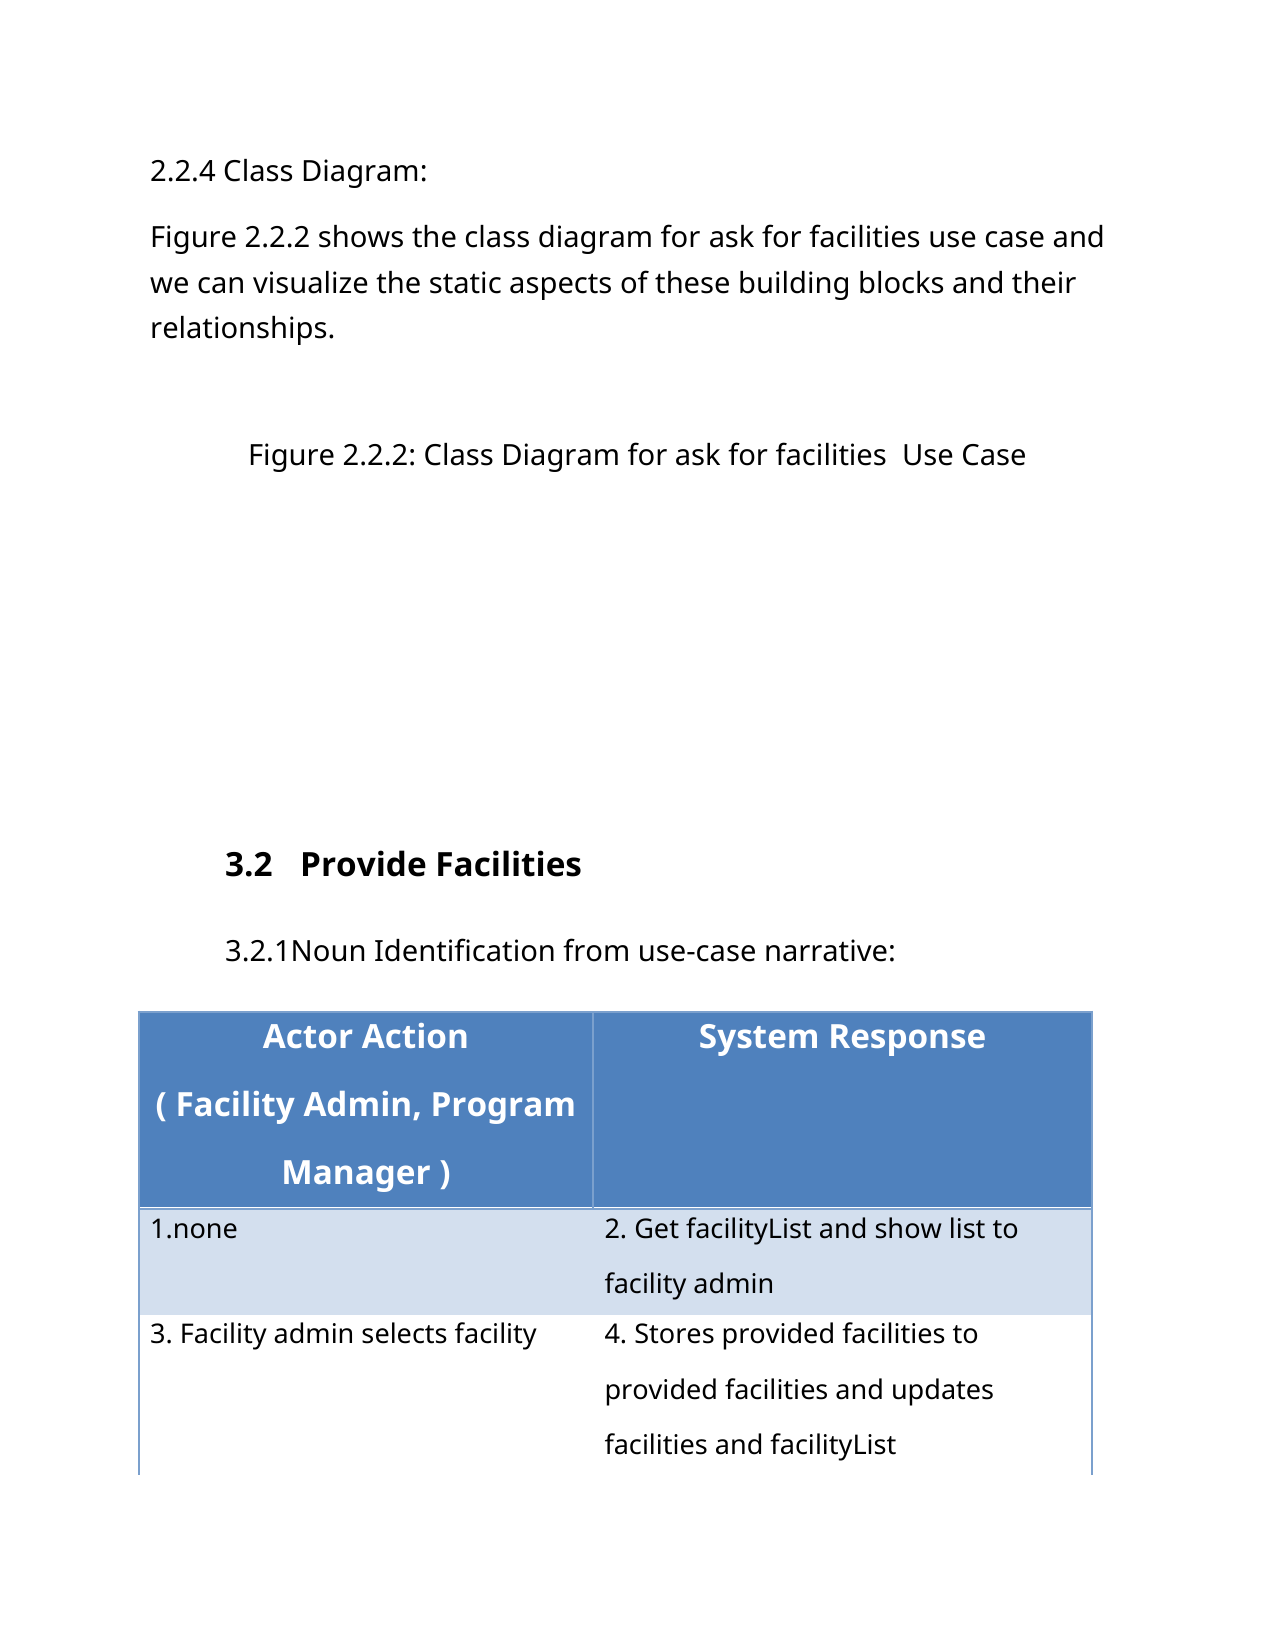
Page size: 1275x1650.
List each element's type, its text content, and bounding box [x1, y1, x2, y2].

table_header System Response [594, 1013, 1091, 1207]
table_header Actor Action ( Facility Admin, Program Manager ) [140, 1013, 592, 1207]
table_cell 4. Stores provided facilities to provided facilities and updates facilities and facilityList [593, 1315, 1091, 1475]
table_cell 2. Get facilityList and show list to facility admin [593, 1210, 1091, 1315]
text Figure 2.2.2: Class Diagram for ask for facilities Use Case [150, 434, 1125, 474]
text 2.2.4 Class Diagram: [150, 150, 1125, 190]
list Provide Facilities [225, 841, 1125, 887]
table_cell 3. Facility admin selects facility [140, 1315, 593, 1475]
text Figure 2.2.2 shows the class diagram for ask for facilities use case and we can visualize the static aspects of these building blocks and their relationships. [150, 216, 1125, 347]
table_cell 1.none [140, 1210, 593, 1315]
text 3.2.1Noun Identification from use-case narrative: [150, 930, 1125, 970]
